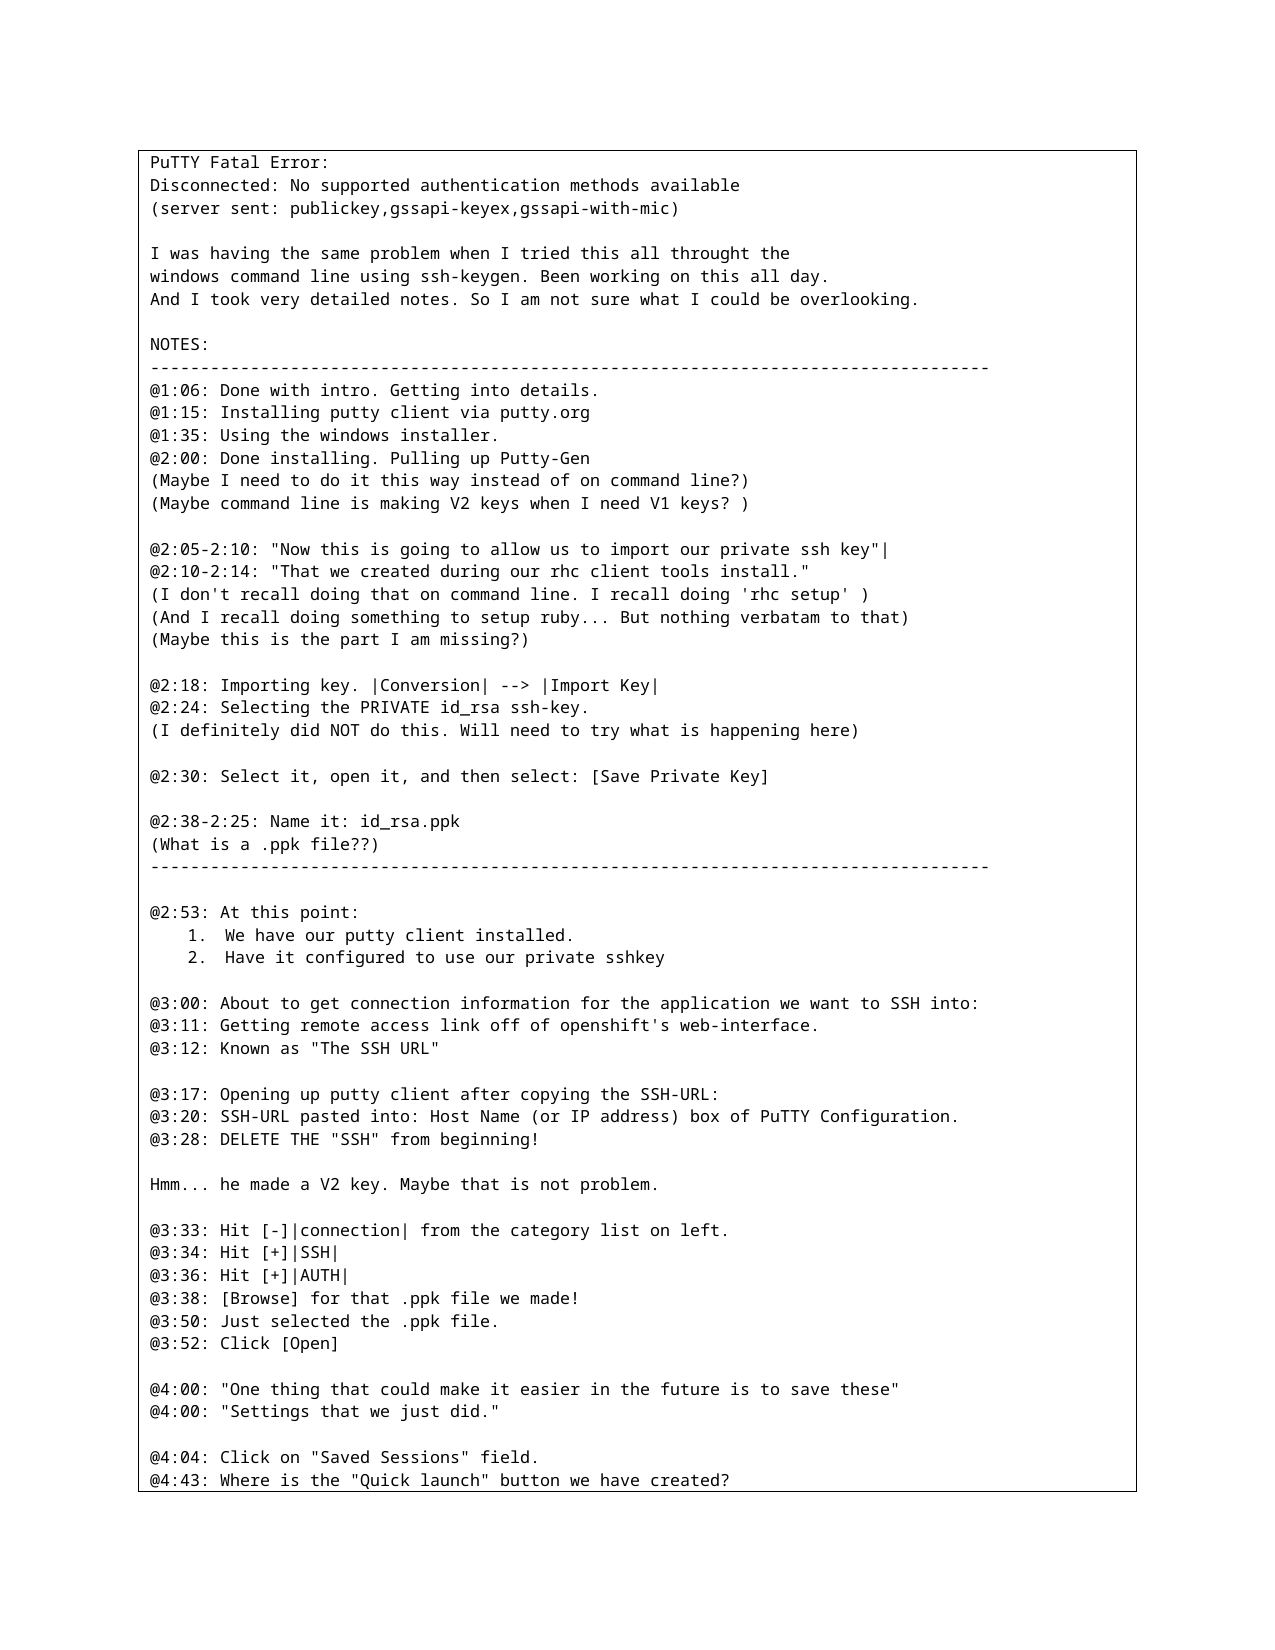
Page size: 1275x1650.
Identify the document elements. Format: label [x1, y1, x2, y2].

table_header [139, 151, 1136, 1491]
